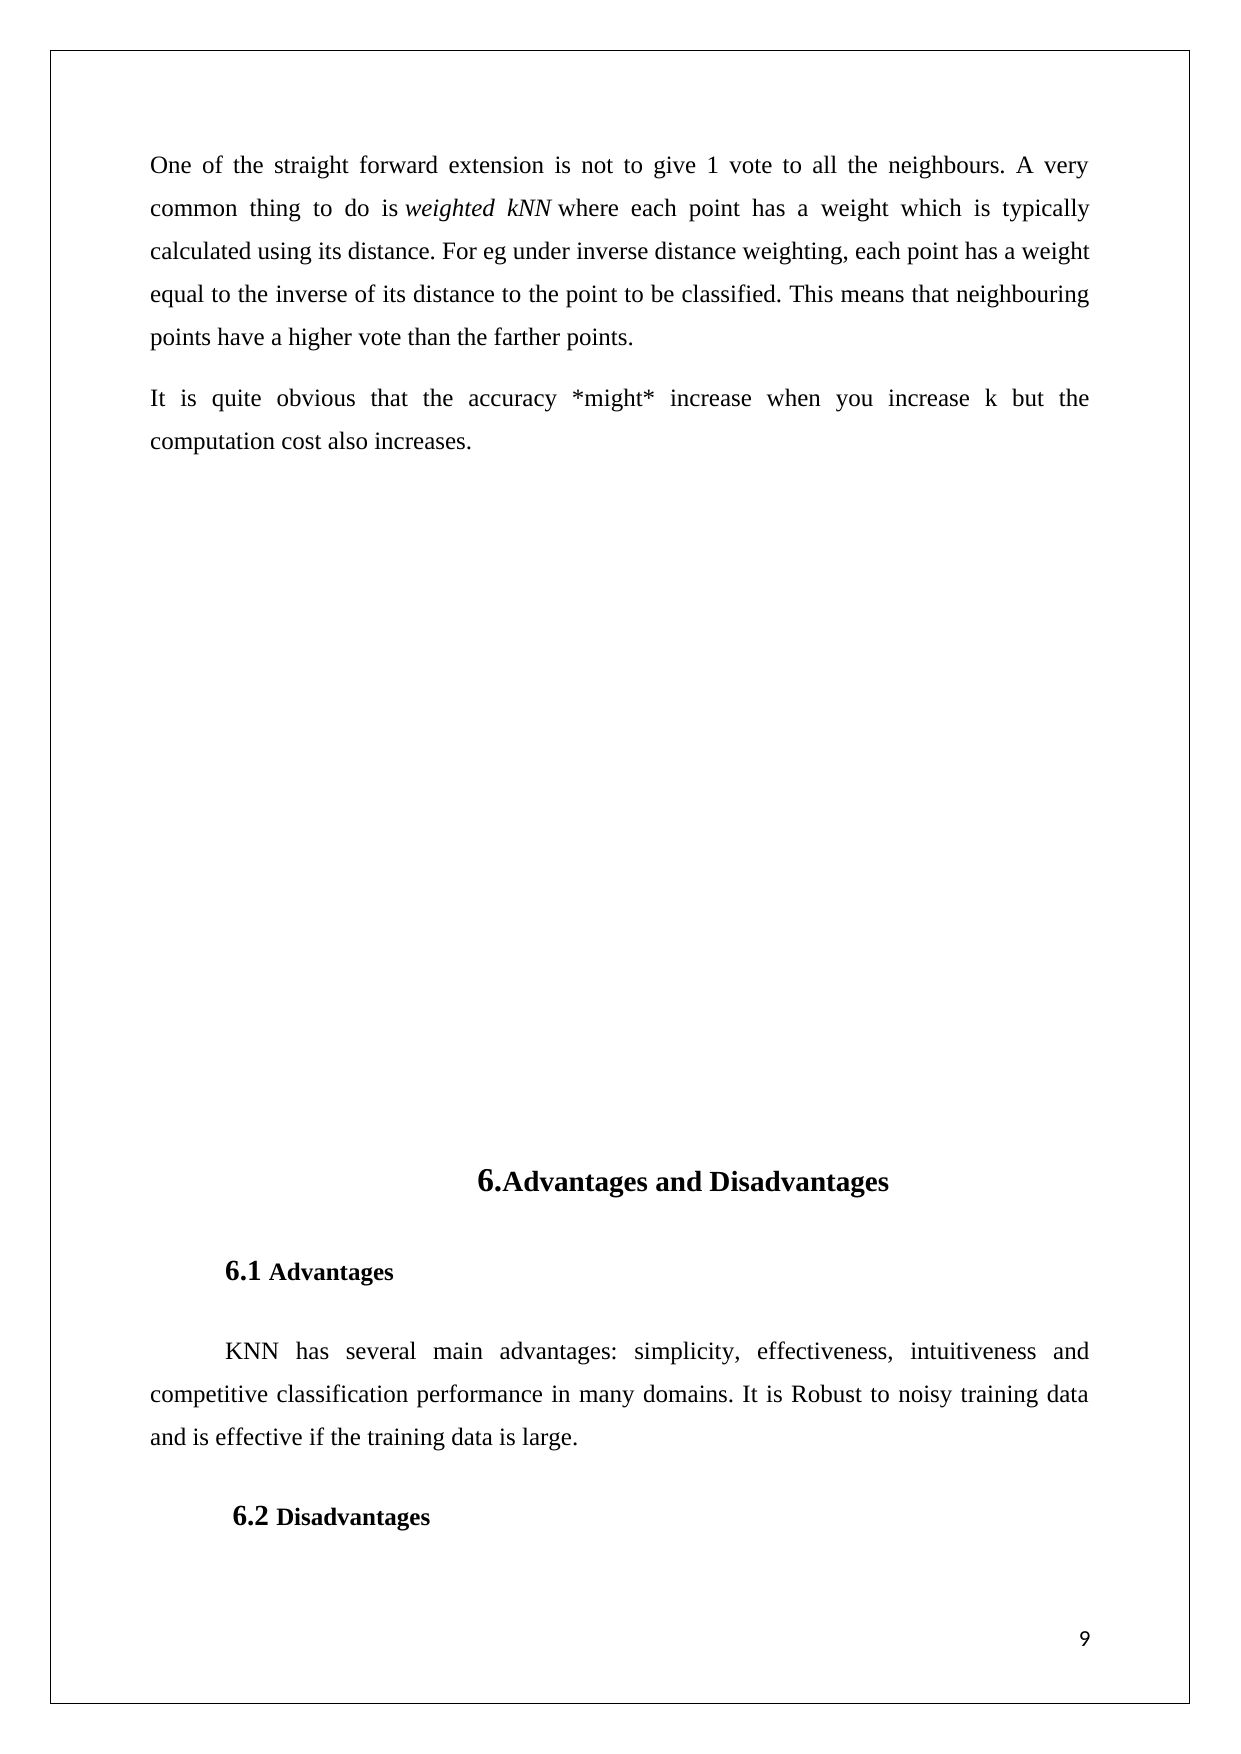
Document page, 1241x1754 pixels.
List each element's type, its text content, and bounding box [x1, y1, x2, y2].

text 6.1 Advantages [150, 1253, 1090, 1286]
text One of the straight forward extension is not to give 1 vote to all the neighbours. A very common thing to do is weighted kNN where each point has a weight which is typically calculated using its distance. For eg under inverse distance weighting, each point has a weight equal to the inverse of its distance to the point to be classified. This means that neighbouring points have a higher vote than the farther points. [150, 150, 1090, 351]
text It is quite obvious that the accuracy *might* increase when you increase k but the computation cost also increases. [150, 383, 1090, 455]
text KNN has several main advantages: simplicity, effectiveness, intuitiveness and competitive classification performance in many domains. It is Robust to noisy training data and is effective if the training data is large. [150, 1336, 1090, 1451]
text 6.Advantages and Disadvantages [150, 1160, 1090, 1198]
text 6.2 Disadvantages [150, 1498, 1090, 1532]
